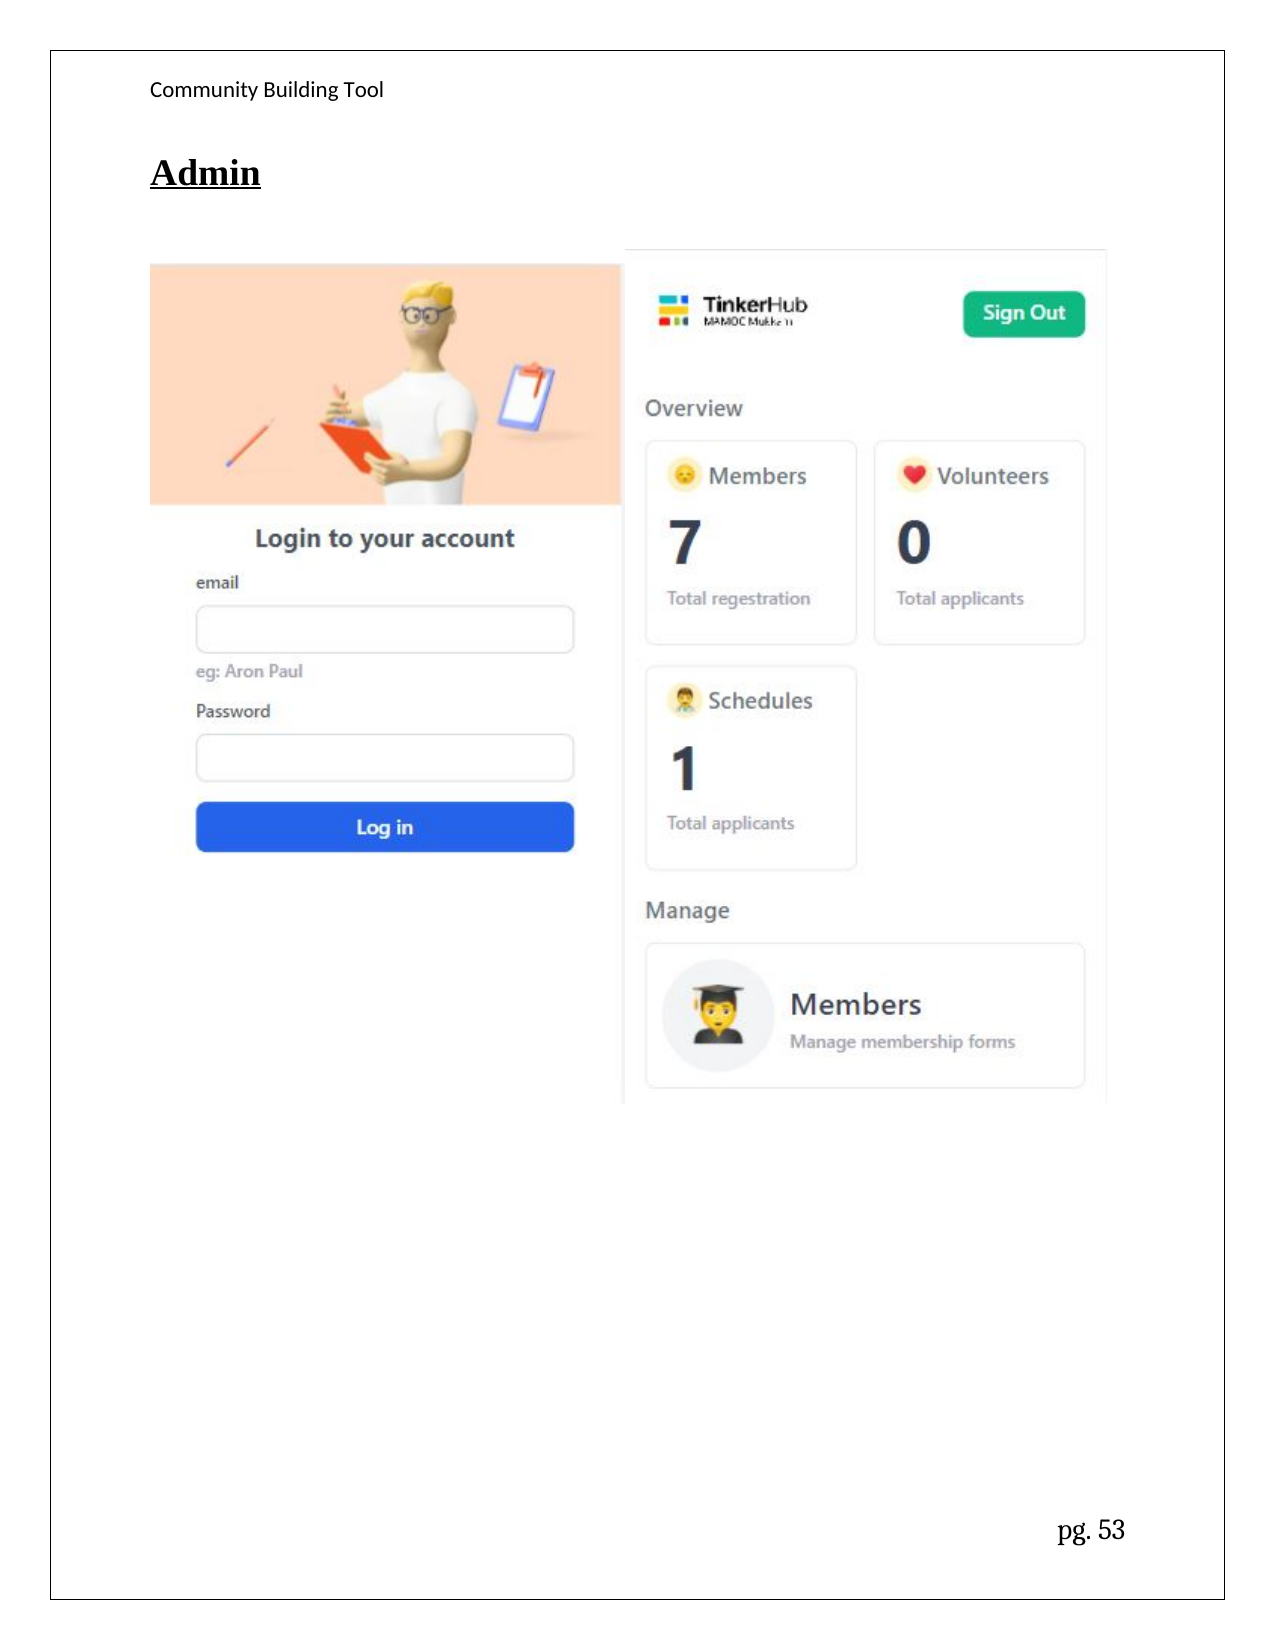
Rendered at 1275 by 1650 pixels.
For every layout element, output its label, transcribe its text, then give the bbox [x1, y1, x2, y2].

text Admin [150, 150, 1125, 193]
picture [150, 249, 1108, 1104]
